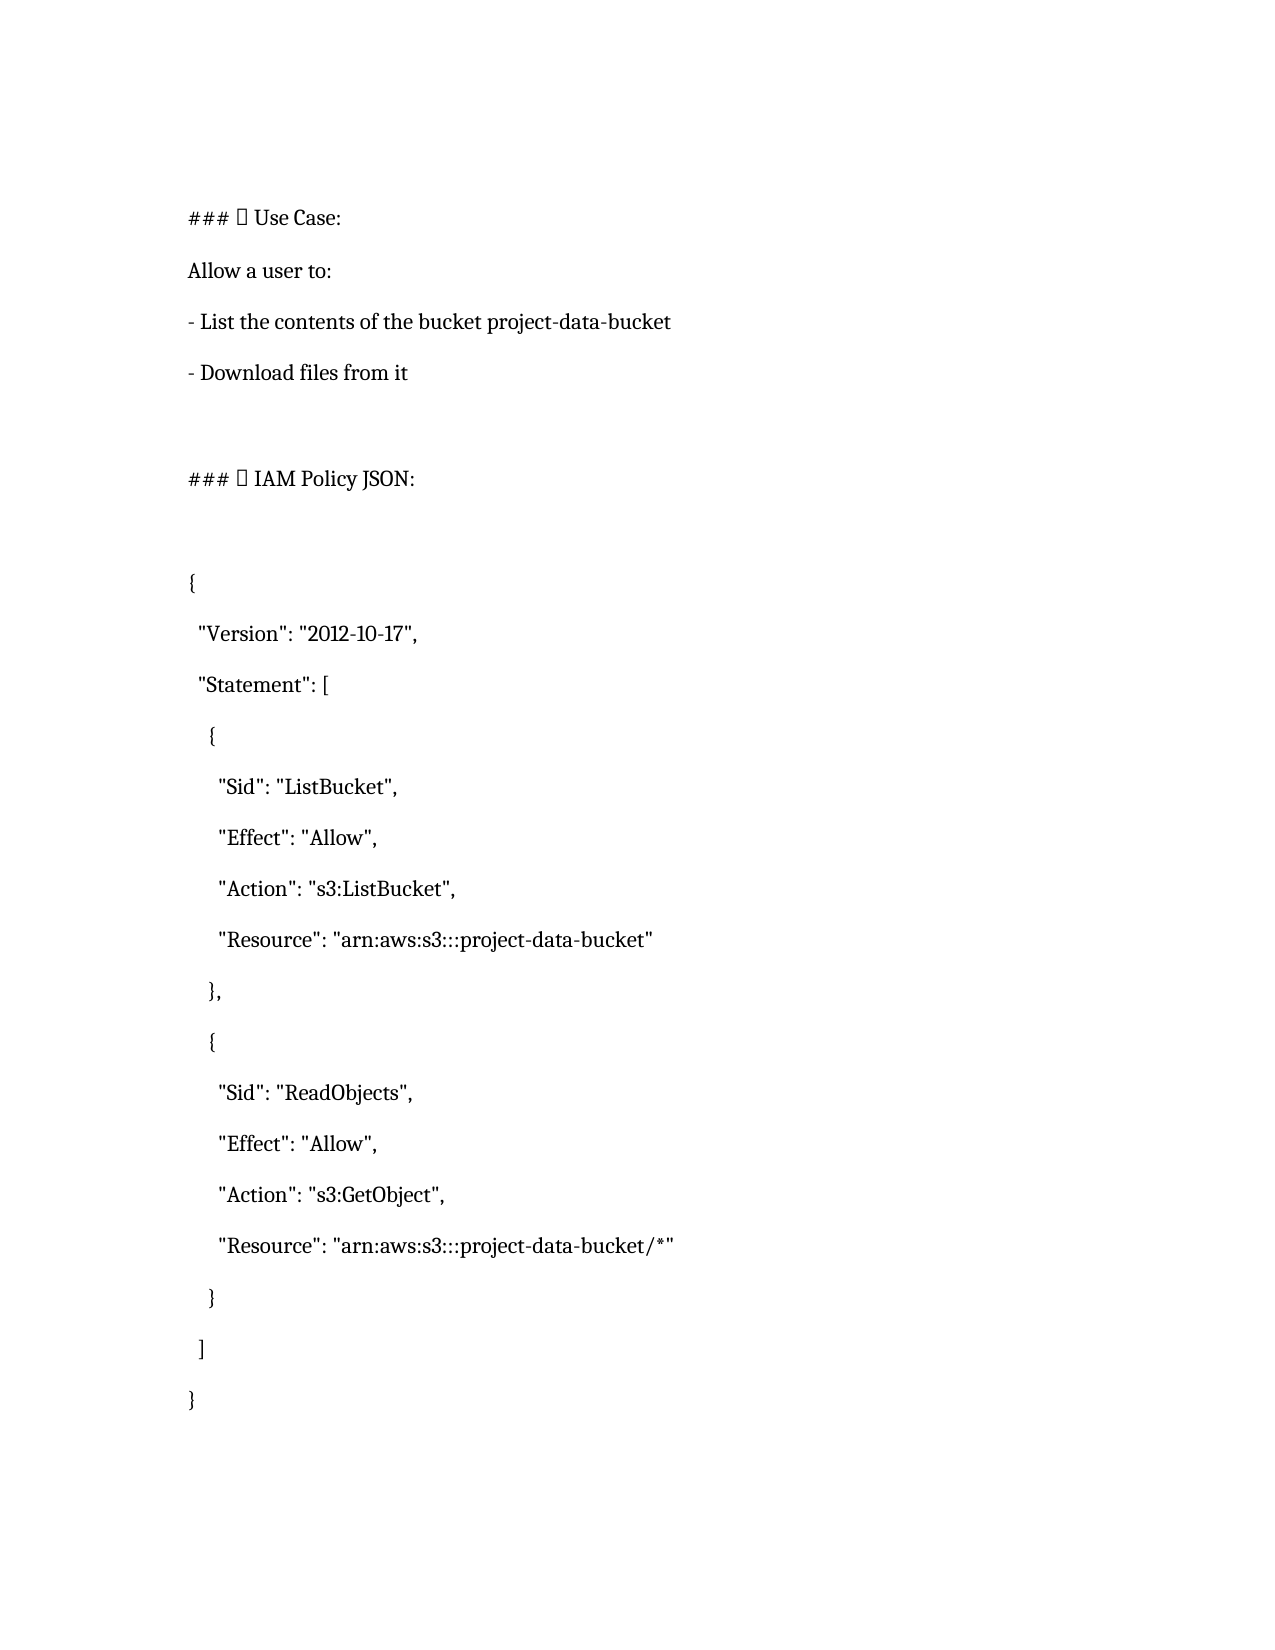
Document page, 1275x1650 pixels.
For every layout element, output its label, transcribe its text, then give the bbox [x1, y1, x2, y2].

text { [187, 723, 1087, 749]
text } [187, 1386, 1087, 1413]
text "Sid": "ReadObjects", [187, 1080, 1087, 1107]
text "Resource": "arn:aws:s3:::project-data-bucket" [187, 927, 1087, 953]
text "Effect": "Allow", [187, 1131, 1087, 1158]
text "Version": "2012-10-17", [187, 621, 1087, 647]
text "Sid": "ListBucket", [187, 774, 1087, 800]
text "Action": "s3:GetObject", [187, 1182, 1087, 1209]
text ] [187, 1335, 1087, 1362]
text ### 🎯 Use Case: [187, 201, 1087, 232]
text ### ✅ IAM Policy JSON: [187, 462, 1087, 493]
text Allow a user to: [187, 258, 1087, 284]
text - List the contents of the bucket project-data-bucket [187, 309, 1087, 335]
text } [187, 1284, 1087, 1311]
text { [187, 570, 1087, 596]
text "Effect": "Allow", [187, 825, 1087, 851]
text "Statement": [ [187, 672, 1087, 698]
text - Download files from it [187, 360, 1087, 386]
text "Resource": "arn:aws:s3:::project-data-bucket/*" [187, 1233, 1087, 1260]
text }, [187, 978, 1087, 1004]
text { [187, 1029, 1087, 1056]
text "Action": "s3:ListBucket", [187, 876, 1087, 902]
